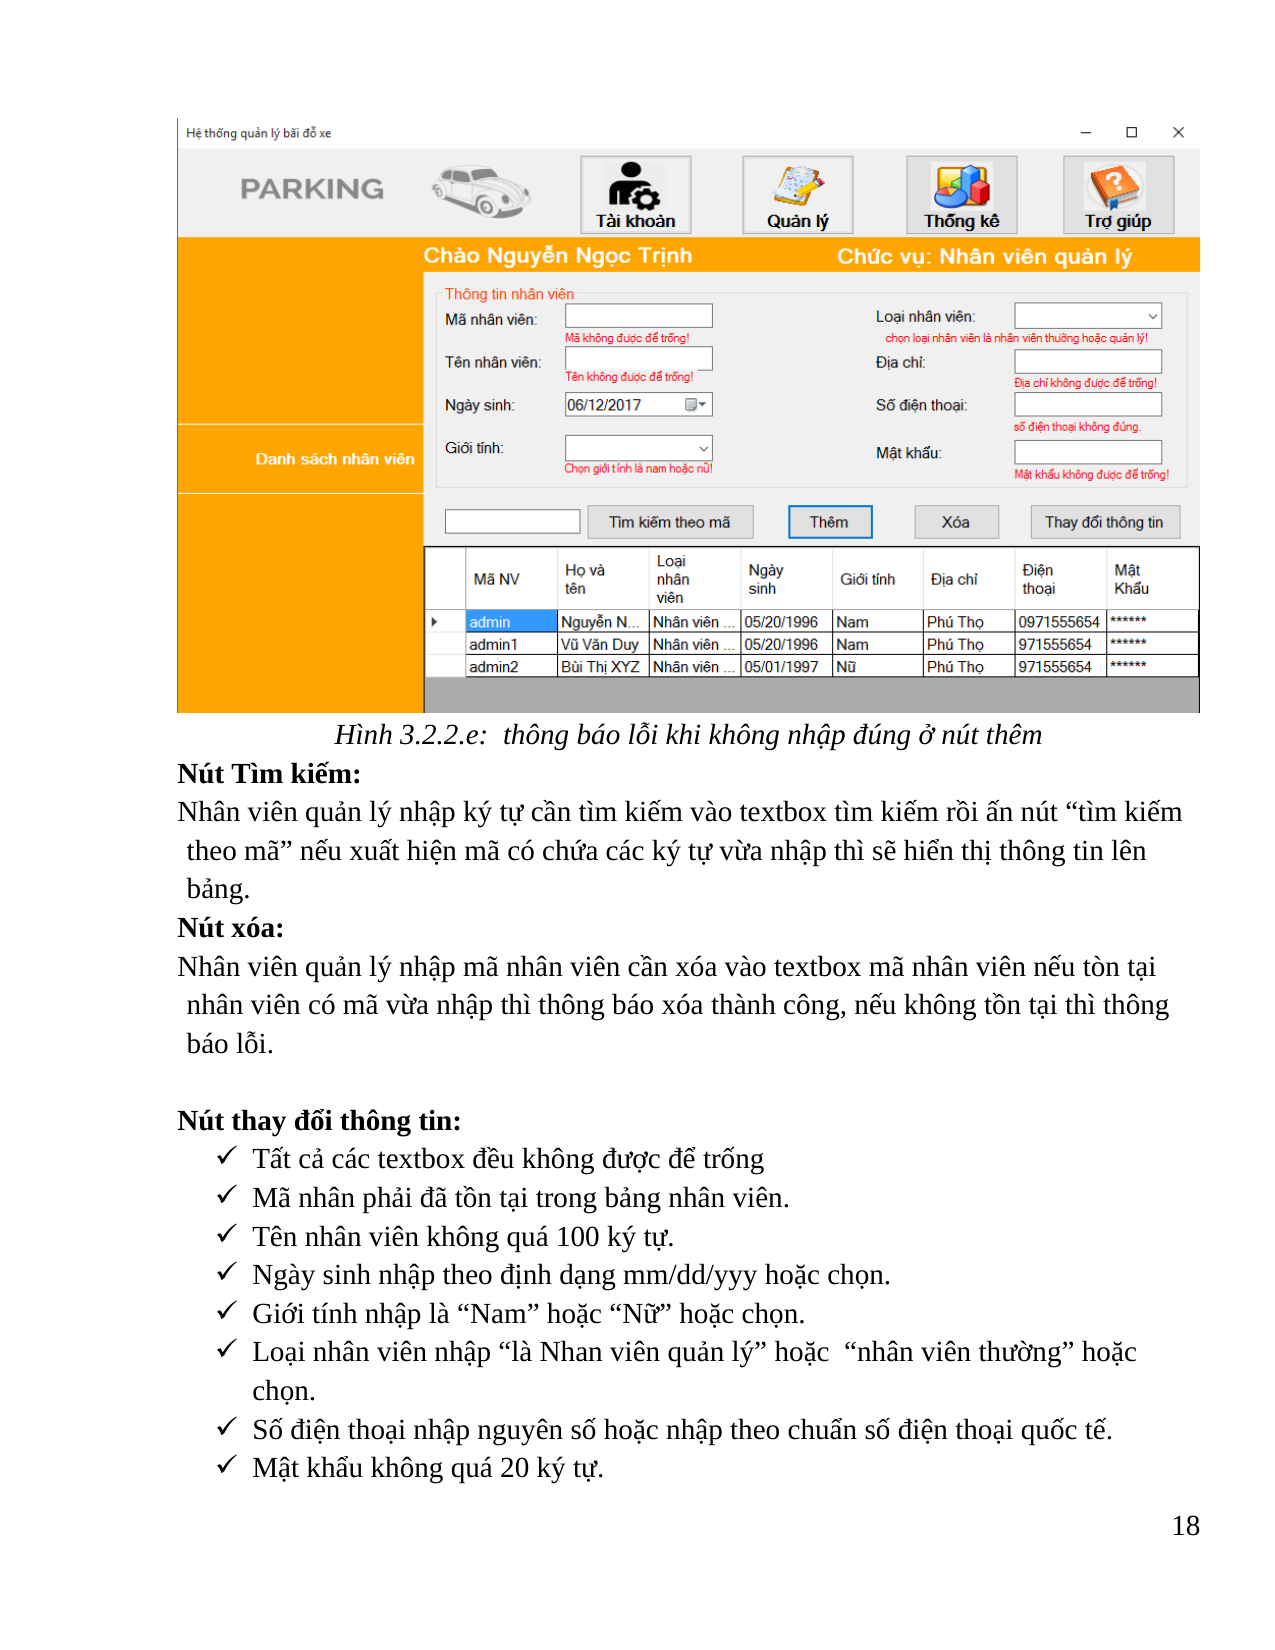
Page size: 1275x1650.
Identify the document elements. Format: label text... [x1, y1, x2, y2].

list Mã nhân phải đã tồn tại trong bảng nhân viên. [214, 1180, 1200, 1214]
list Hình 3.2.2.e: thông báo lỗi khi không nhập đúng ở nút thêm [177, 717, 1200, 751]
picture [177, 118, 1200, 713]
list Số điện thoại nhập nguyên số hoặc nhập theo chuẩn số điện thoại quốc tế. [214, 1412, 1200, 1445]
list Loại nhân viên nhập “là Nhan viên quản lý” hoặc “nhân viên thường” hoặc chọn. [214, 1334, 1200, 1407]
list Ngày sinh nhập theo định dạng mm/dd/yyy hoặc chọn. [214, 1257, 1200, 1291]
list Nút xóa: [177, 910, 1200, 944]
list Giới tính nhập là “Nam” hoặc “Nữ” hoặc chọn. [214, 1296, 1200, 1329]
list Tên nhân viên không quá 100 ký tự. [214, 1219, 1200, 1252]
list Nhân viên quản lý nhập mã nhân viên cần xóa vào textbox mã nhân viên nếu tòn tại nhân viên có mã vừa nhập thì thông báo xóa thành công, nếu không tồn tại thì thông báo lỗi. [177, 949, 1200, 1059]
list Nút Tìm kiếm: [177, 756, 1200, 789]
list Nhân viên quản lý nhập ký tự cần tìm kiếm vào textbox tìm kiếm rồi ấn nút “tìm kiếm theo mã” nếu xuất hiện mã có chứa các ký tự vừa nhập thì sẽ hiển thị thông tin lên bảng. [177, 794, 1200, 905]
list Tất cả các textbox đều không được để trống [214, 1141, 1200, 1175]
list Mật khẩu không quá 20 ký tự. [214, 1450, 1200, 1484]
list Nút thay đổi thông tin: [177, 1103, 1200, 1136]
